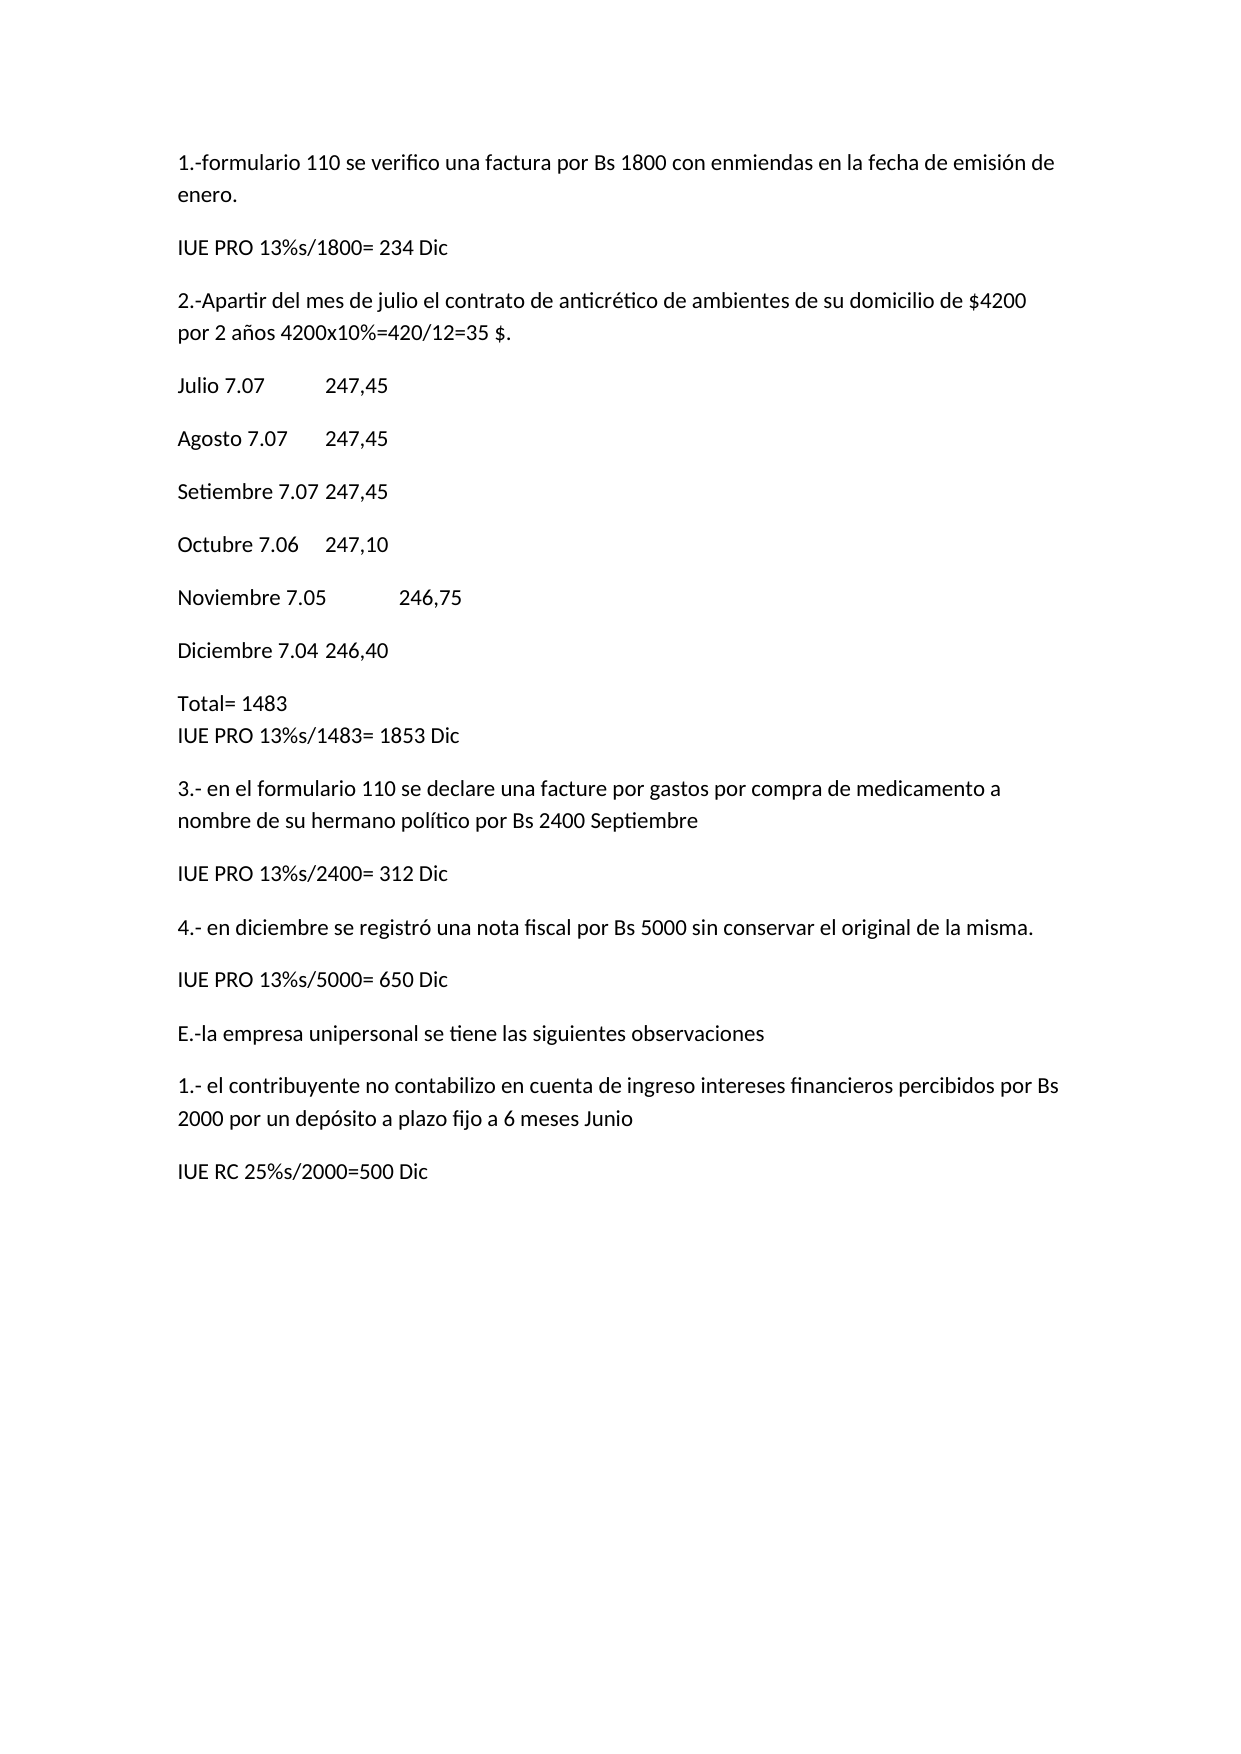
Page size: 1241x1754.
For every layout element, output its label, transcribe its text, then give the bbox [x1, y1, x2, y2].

text 3.- en el formulario 110 se declare una facture por gastos por compra de medicamento a nombre de su hermano político por Bs 2400 Septiembre [177, 774, 1063, 834]
text Setiembre 7.07 247,45 [177, 477, 1063, 505]
text 1.-formulario 110 se verifico una factura por Bs 1800 con enmiendas en la fecha de emisión de enero. [177, 148, 1063, 208]
text Total= 1483 IUE PRO 13%s/1483= 1853 Dic [177, 689, 1063, 749]
text E.-la empresa unipersonal se tiene las siguientes observaciones [177, 1019, 1063, 1047]
text IUE RC 25%s/2000=500 Dic [177, 1157, 1063, 1185]
text Diciembre 7.04 246,40 [177, 636, 1063, 664]
text 1.- el contribuyente no contabilizo en cuenta de ingreso intereses financieros percibidos por Bs 2000 por un depósito a plazo fijo a 6 meses Junio [177, 1072, 1063, 1132]
text Noviembre 7.05 246,75 [177, 583, 1063, 611]
text Agosto 7.07 247,45 [177, 424, 1063, 452]
text 4.- en diciembre se registró una nota fiscal por Bs 5000 sin conservar el original de la misma. [177, 913, 1063, 941]
text Octubre 7.06 247,10 [177, 530, 1063, 558]
text Julio 7.07 247,45 [177, 371, 1063, 399]
text IUE PRO 13%s/5000= 650 Dic [177, 966, 1063, 994]
text 2.-Apartir del mes de julio el contrato de anticrético de ambientes de su domicilio de $4200 por 2 años 4200x10%=420/12=35 $. [177, 286, 1063, 346]
text IUE PRO 13%s/1800= 234 Dic [177, 233, 1063, 261]
text IUE PRO 13%s/2400= 312 Dic [177, 859, 1063, 888]
